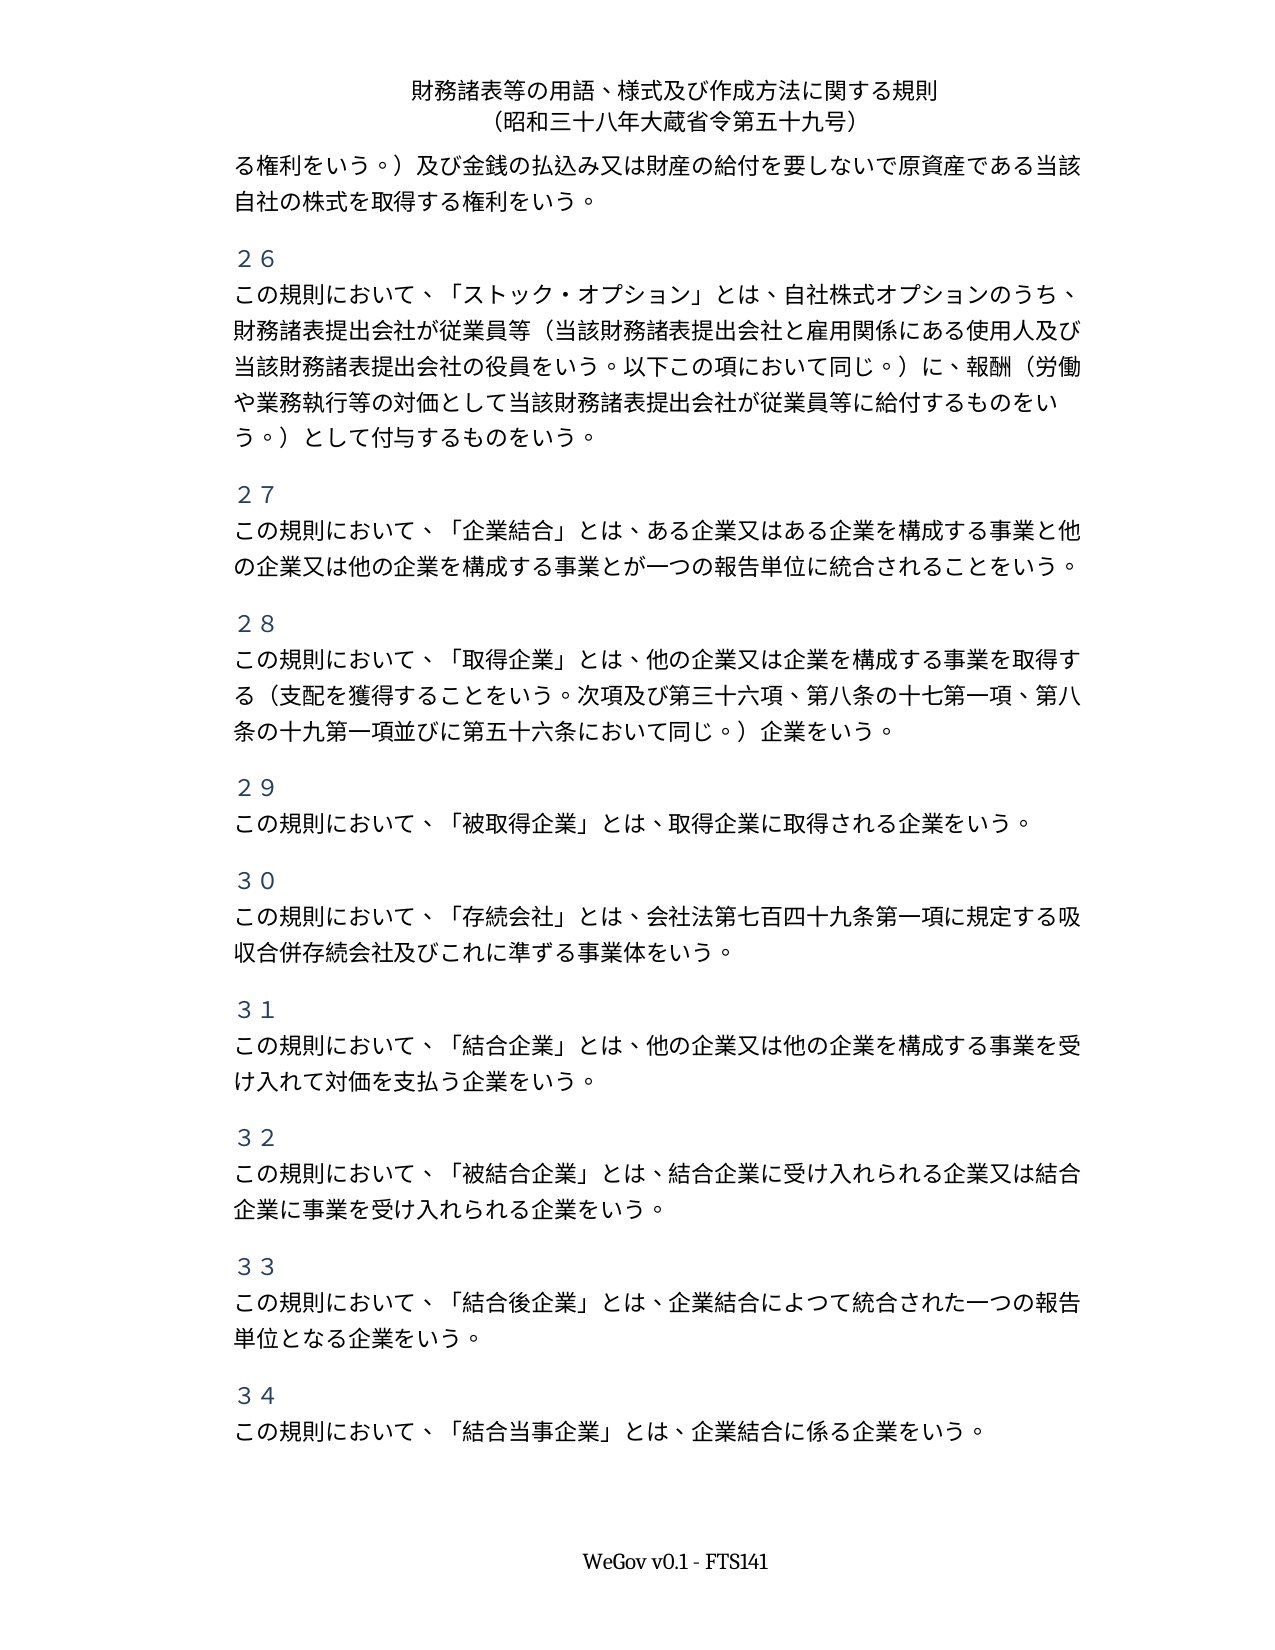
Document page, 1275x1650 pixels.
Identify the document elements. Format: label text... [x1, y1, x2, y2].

subtitle ３１ [233, 994, 1087, 1025]
subtitle ２８ [233, 608, 1087, 639]
text この規則において、「被取得企業」とは、取得企業に取得される企業をいう。 [233, 808, 1087, 839]
text この規則において、「結合企業」とは、他の企業又は他の企業を構成する事業を受け入れて対価を支払う企業をいう。 [233, 1030, 1087, 1097]
text この規則において、「自社株式オプション」とは、自社の株式を原資産とするコール・オプション（一定の金額の支払により、原資産である当該自社の株式を取得する権利をいう。）及び金銭の払込み又は財産の給付を要しないで原資産である当該自社の株式を取得する権利をいう。 [233, 150, 1087, 217]
text この規則において、「結合当事企業」とは、企業結合に係る企業をいう。 [233, 1416, 1087, 1447]
subtitle ３４ [233, 1380, 1087, 1411]
text この規則において、「存続会社」とは、会社法第七百四十九条第一項に規定する吸収合併存続会社及びこれに準ずる事業体をいう。 [233, 901, 1087, 968]
subtitle ３２ [233, 1122, 1087, 1154]
text この規則において、「取得企業」とは、他の企業又は企業を構成する事業を取得する（支配を獲得することをいう。次項及び第三十六項、第八条の十七第一項、第八条の十九第一項並びに第五十六条において同じ。）企業をいう。 [233, 644, 1087, 747]
text この規則において、「企業結合」とは、ある企業又はある企業を構成する事業と他の企業又は他の企業を構成する事業とが一つの報告単位に統合されることをいう。 [233, 515, 1087, 582]
subtitle ２６ [233, 243, 1087, 274]
text この規則において、「被結合企業」とは、結合企業に受け入れられる企業又は結合企業に事業を受け入れられる企業をいう。 [233, 1158, 1087, 1226]
subtitle ３０ [233, 865, 1087, 896]
text この規則において、「結合後企業」とは、企業結合によつて統合された一つの報告単位となる企業をいう。 [233, 1287, 1087, 1354]
subtitle ２９ [233, 772, 1087, 804]
text この規則において、「ストック・オプション」とは、自社株式オプションのうち、財務諸表提出会社が従業員等（当該財務諸表提出会社と雇用関係にある使用人及び当該財務諸表提出会社の役員をいう。以下この項において同じ。）に、報酬（労働や業務執行等の対価として当該財務諸表提出会社が従業員等に給付するものをいう。）として付与するものをいう。 [233, 279, 1087, 454]
subtitle ３３ [233, 1251, 1087, 1282]
subtitle ２７ [233, 479, 1087, 510]
